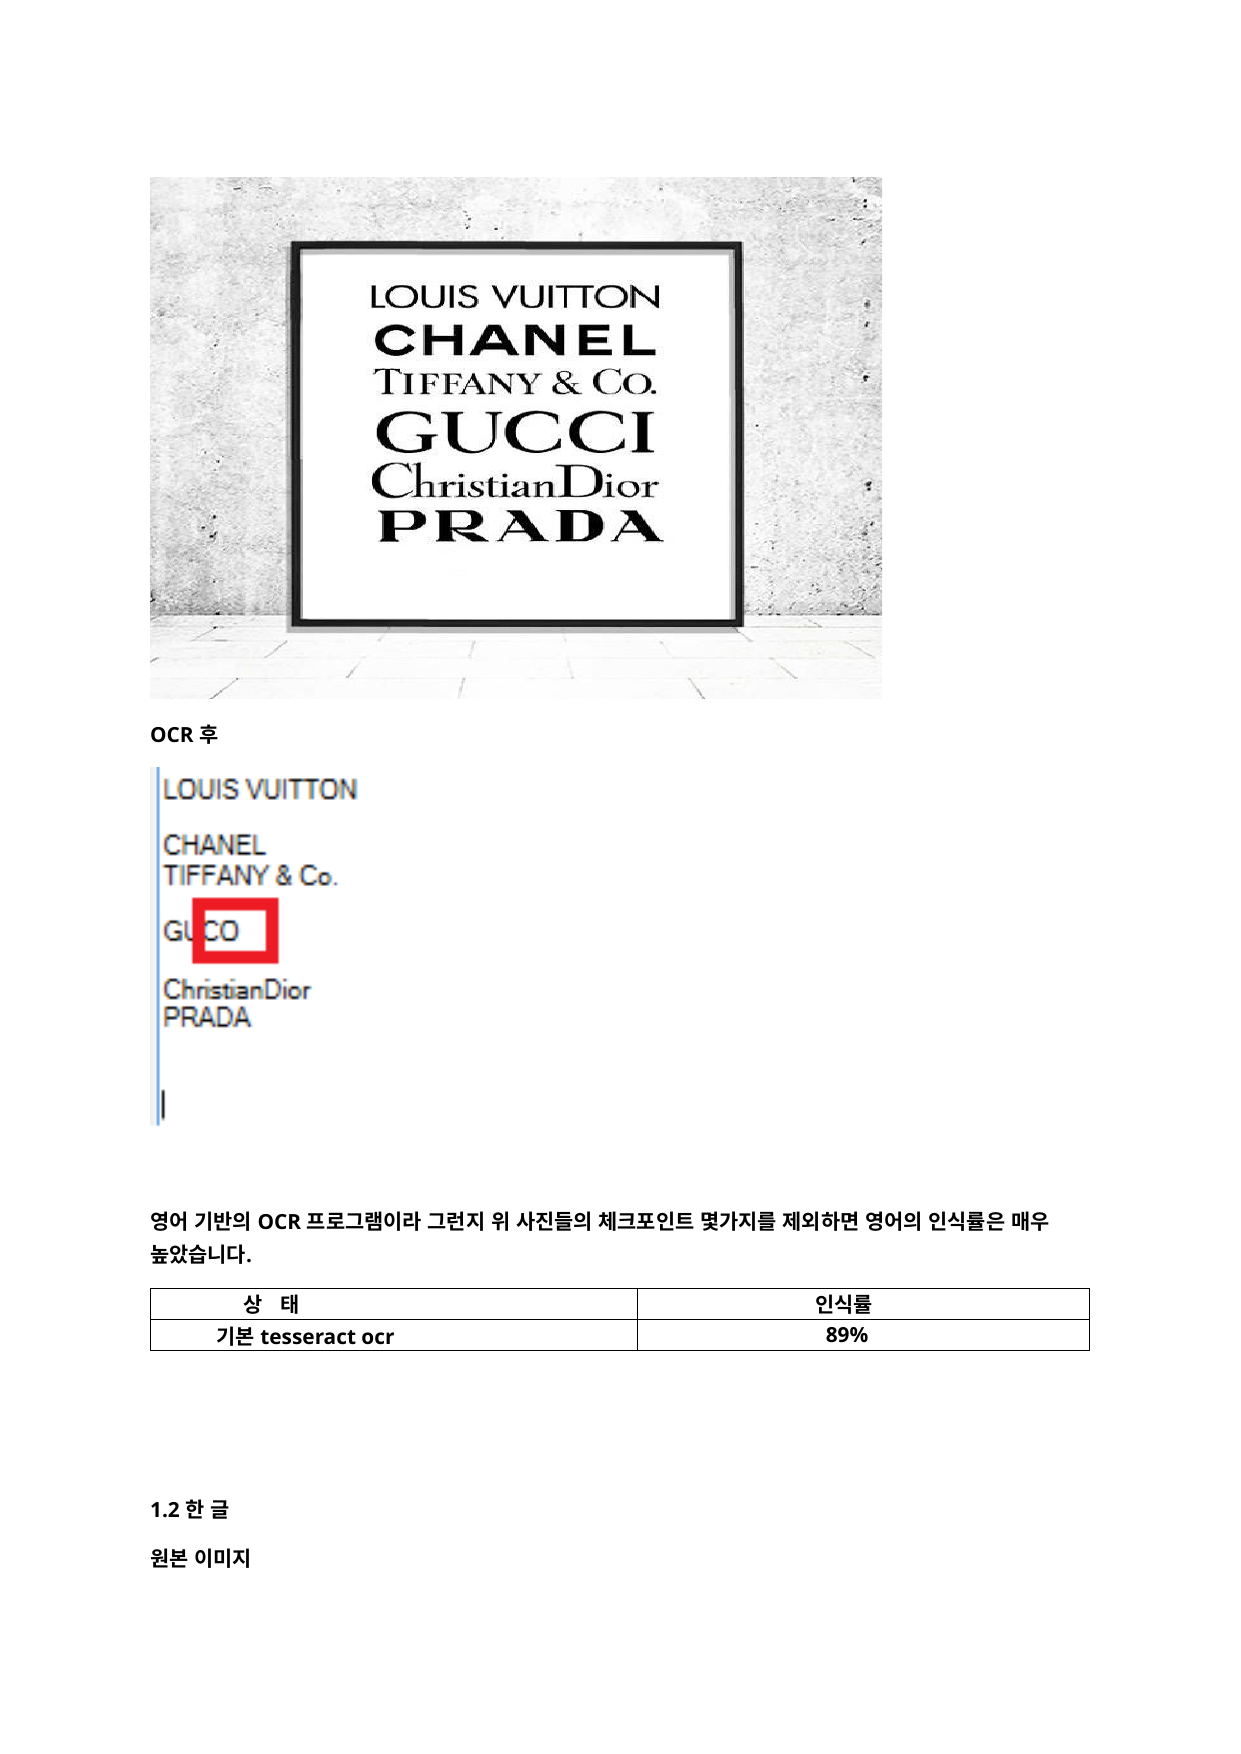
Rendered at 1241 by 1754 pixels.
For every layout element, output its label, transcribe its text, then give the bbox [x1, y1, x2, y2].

picture [150, 177, 883, 699]
table_header 상 태 [151, 1289, 637, 1319]
text 영어 기반의 OCR 프로그램이라 그런지 위 사진들의 체크포인트 몇가지를 제외하면 영어의 인식률은 매우 높았습니다. [150, 1206, 1090, 1268]
table_header 인식률 [638, 1289, 1089, 1319]
table_cell 89% [638, 1320, 1089, 1350]
table_cell 기본 tesseract ocr [151, 1320, 637, 1350]
text OCR 후 [150, 718, 1090, 748]
text 원본 이미지 [150, 1542, 1090, 1573]
picture [150, 767, 548, 1187]
text 1.2 한 글 [150, 1493, 1090, 1523]
